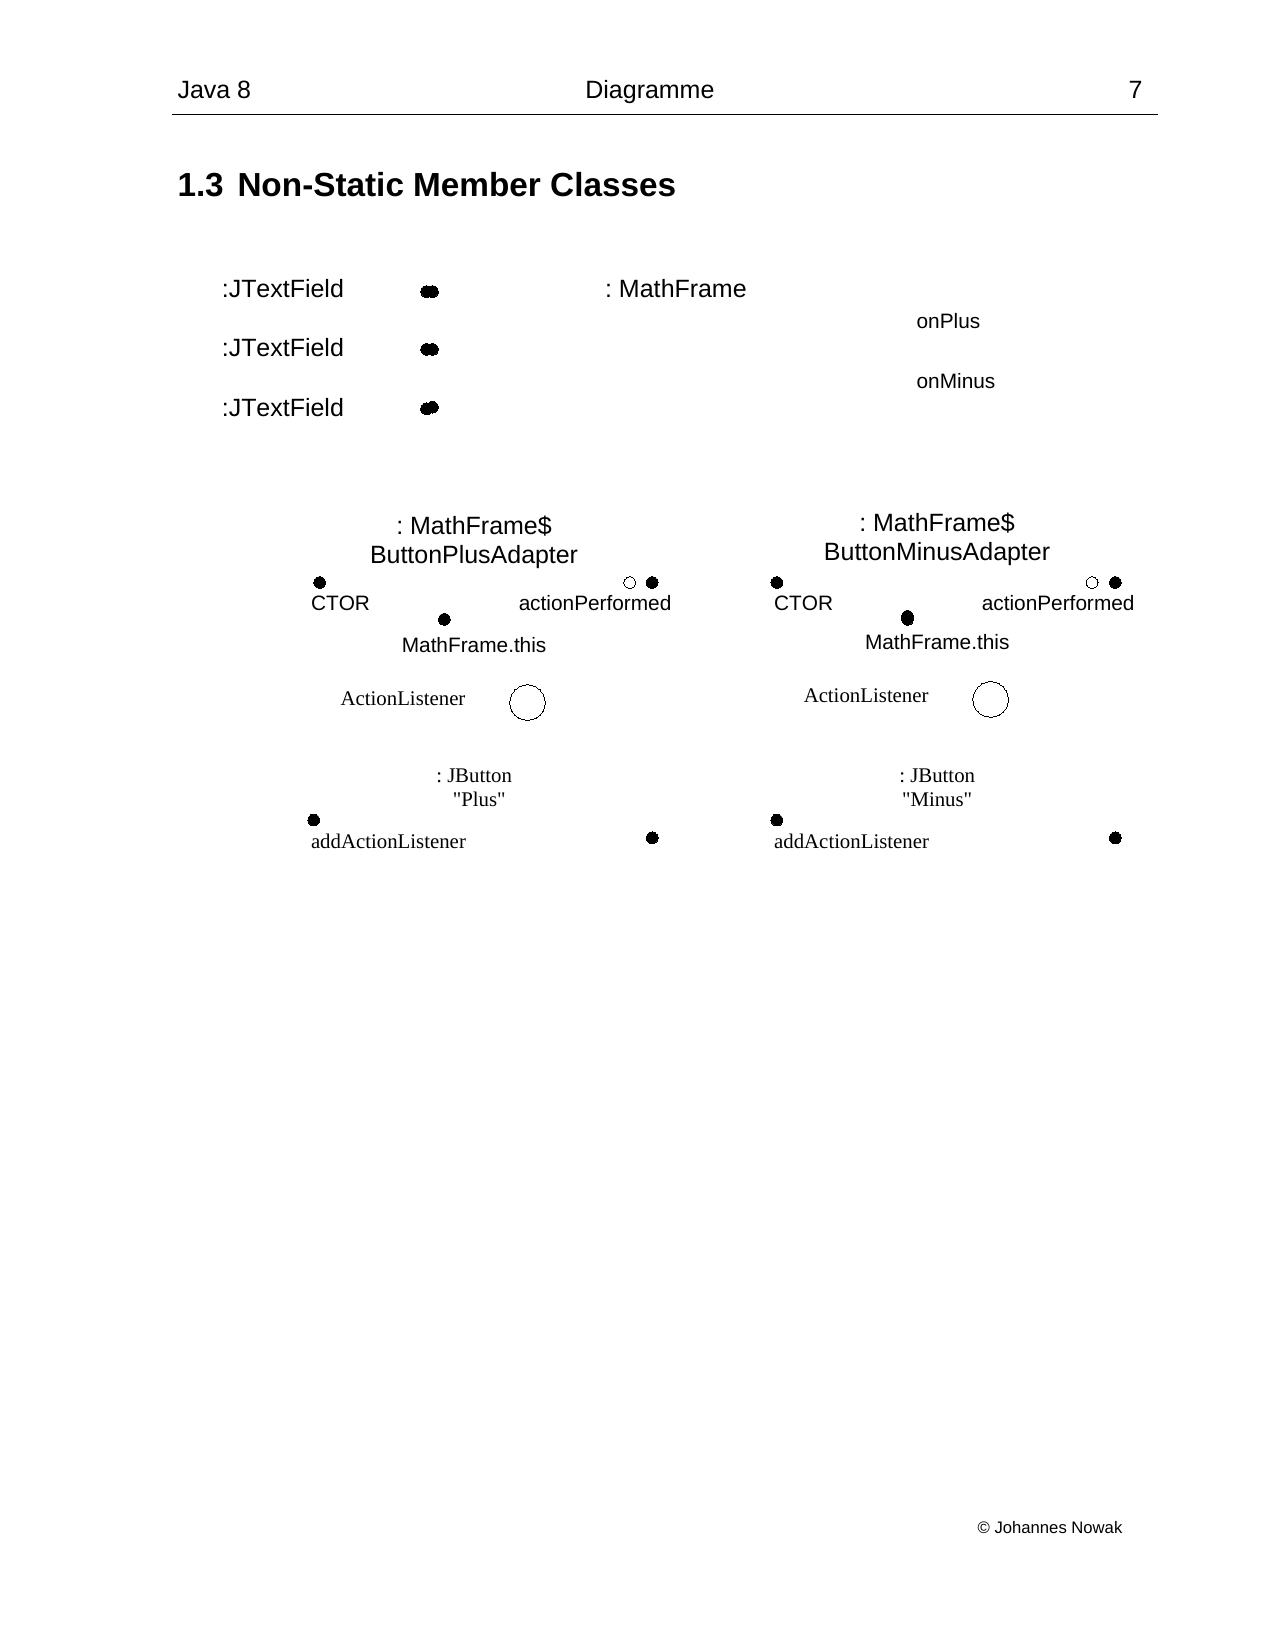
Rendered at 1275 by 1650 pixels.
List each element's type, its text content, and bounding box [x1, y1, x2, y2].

subtitle Non-Static Member Classes [177, 165, 1157, 204]
